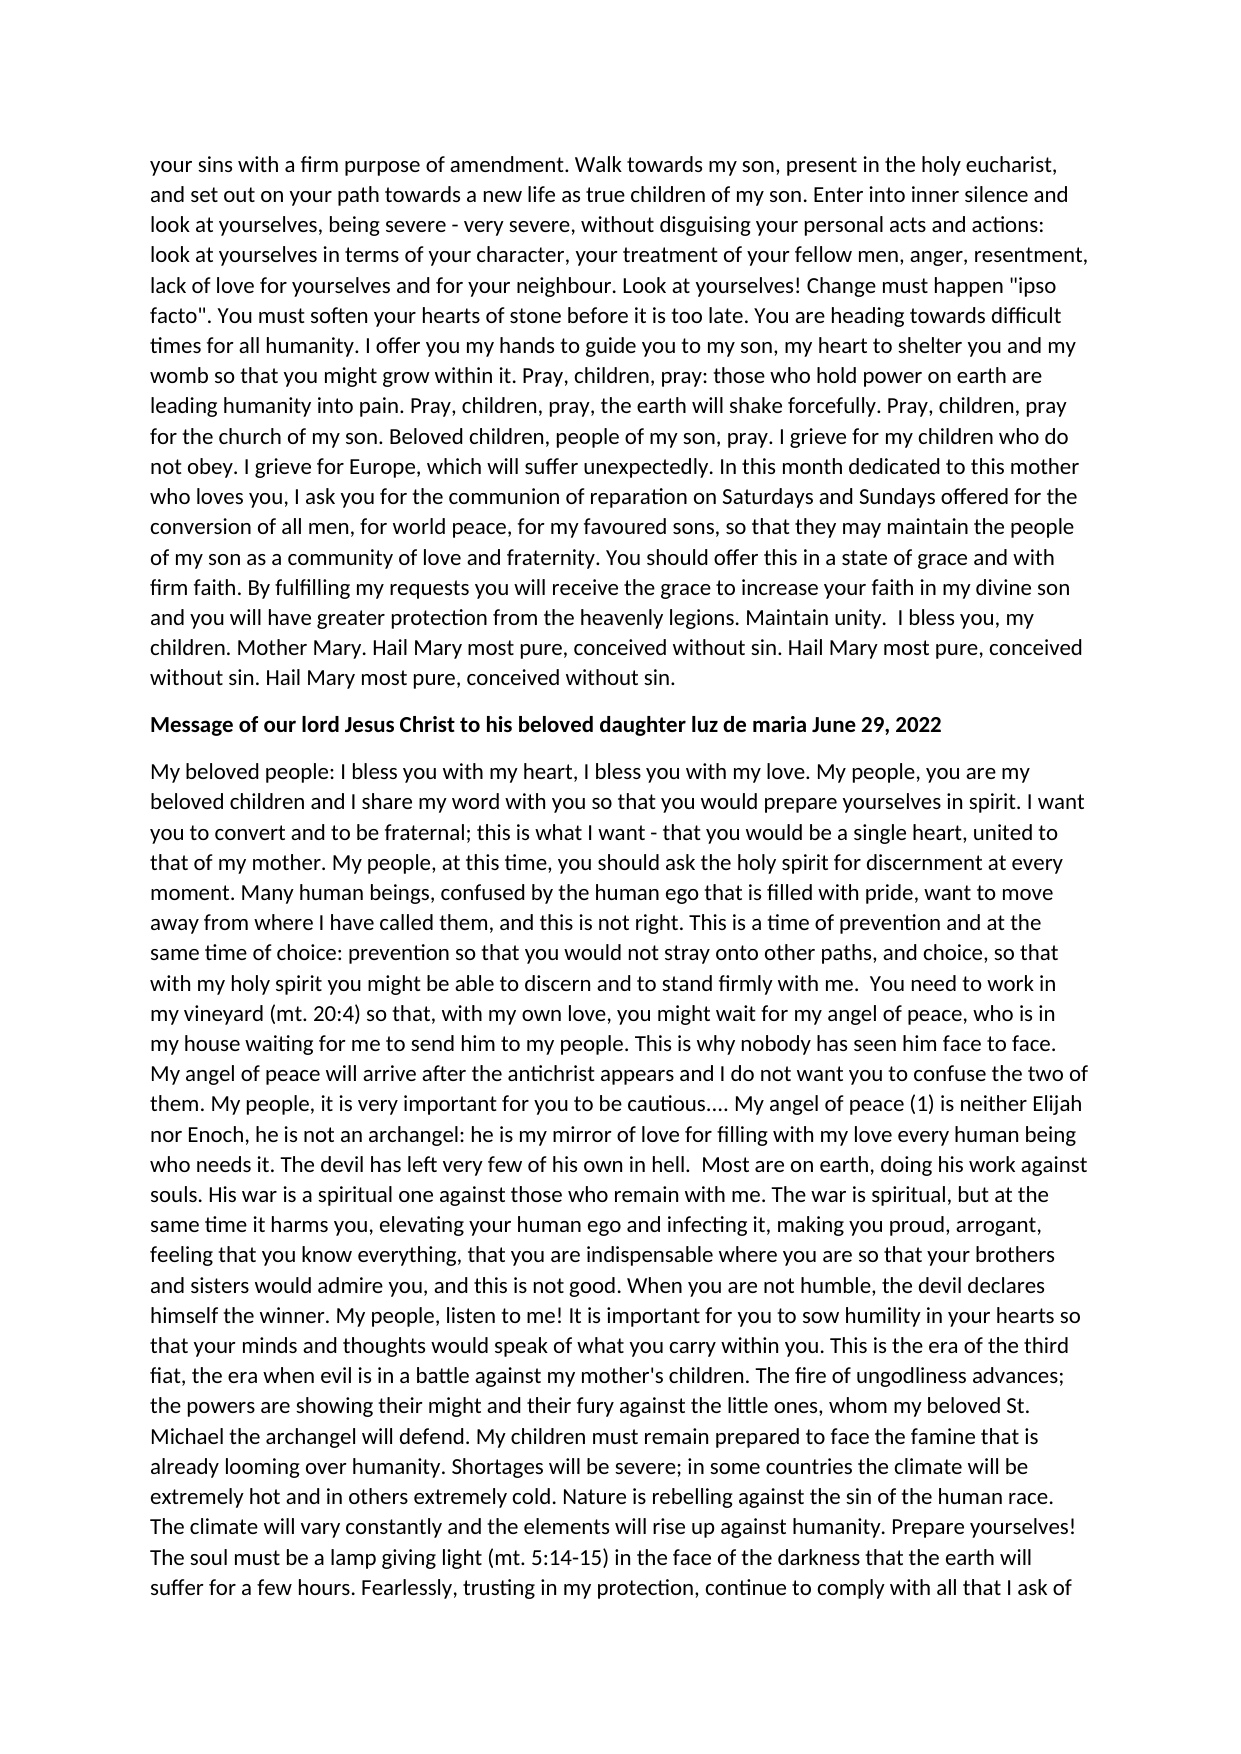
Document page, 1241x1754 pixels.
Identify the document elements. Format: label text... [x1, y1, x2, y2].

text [150, 150, 1090, 692]
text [150, 757, 1090, 1601]
text Message of our lord Jesus Christ to his beloved daughter luz de maria June 29, 2022 [150, 710, 1090, 738]
